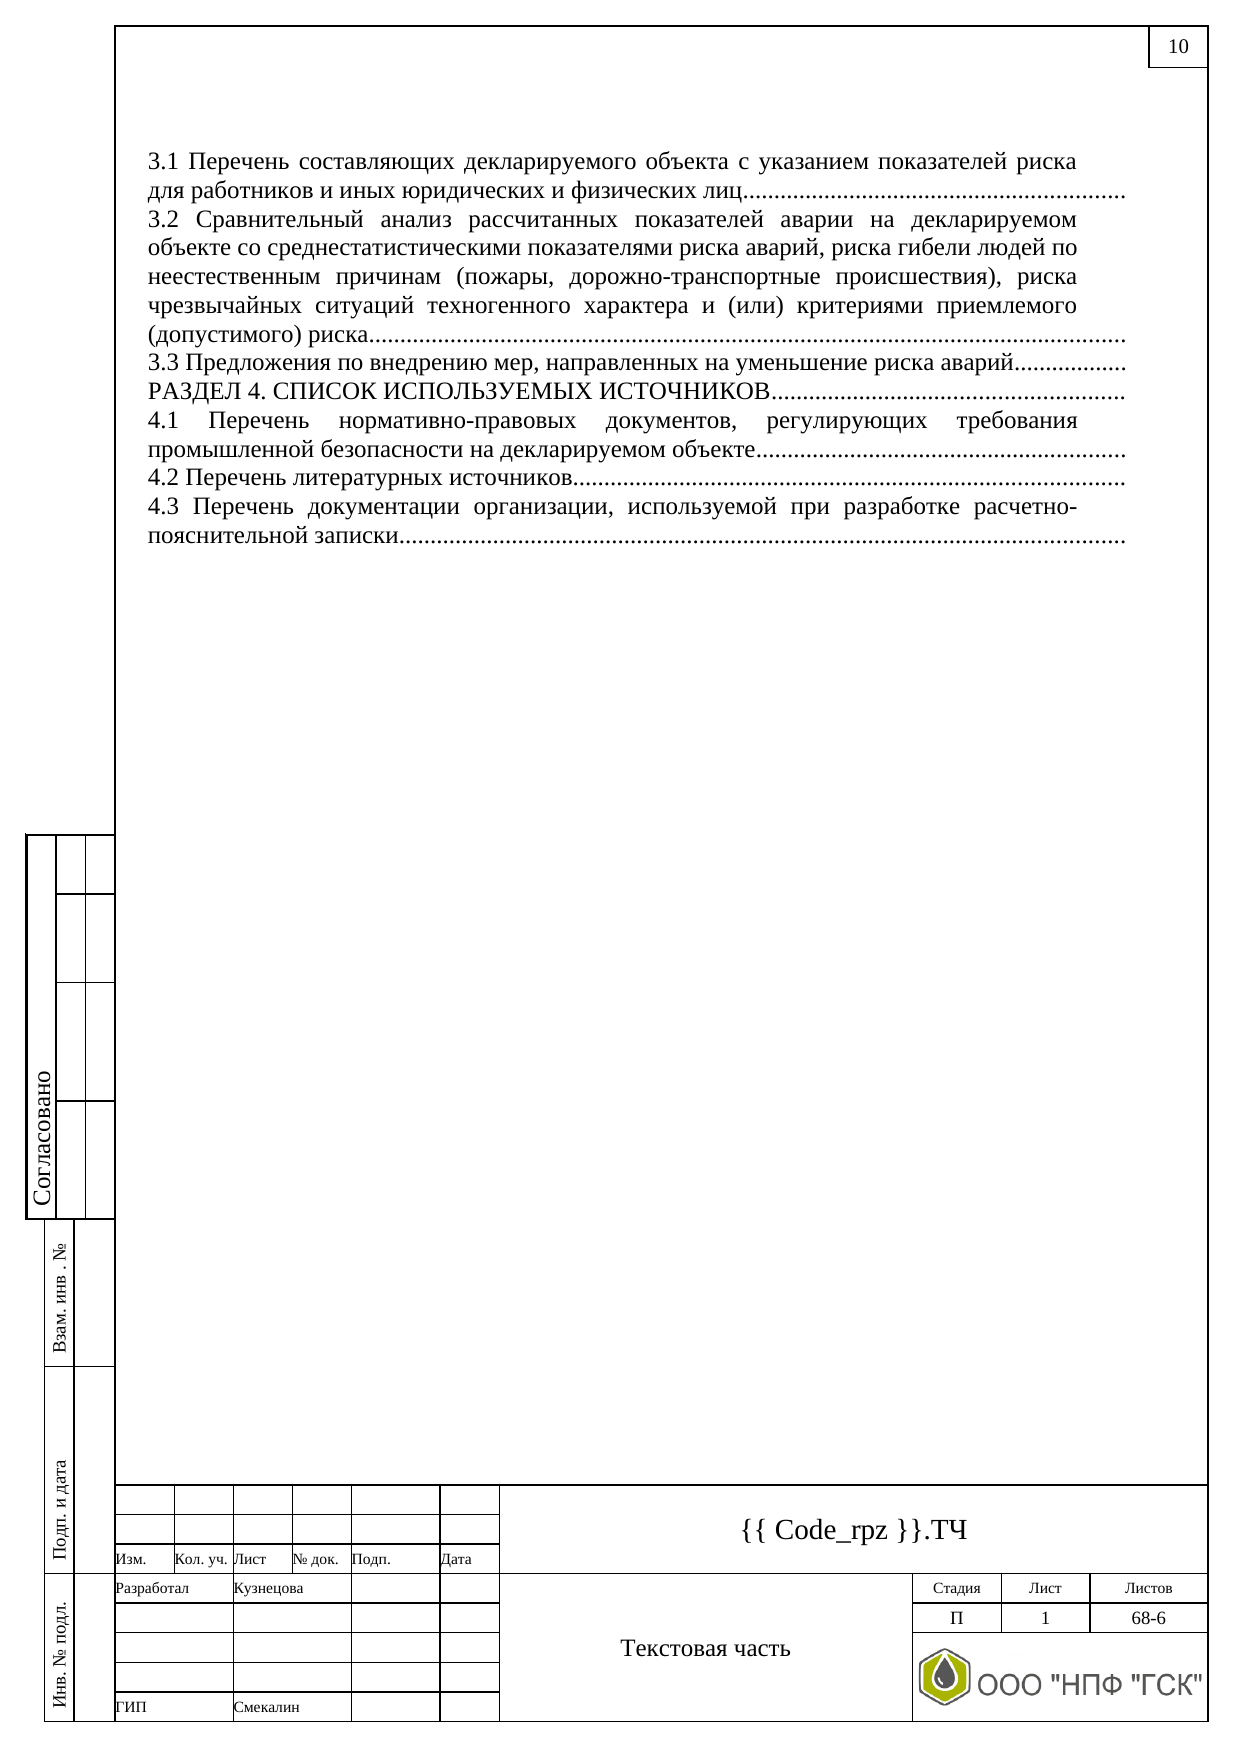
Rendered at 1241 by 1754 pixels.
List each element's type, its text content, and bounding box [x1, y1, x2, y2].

text 4.1 Перечень нормативно-правовых документов, регулирующих требования промышленной безопасности на декларируемом объекте 61 [148, 405, 1078, 462]
text 3.2 Сравнительный анализ рассчитанных показателей аварии на декларируемом объекте со среднестатистическими показателями риска аварий, риска гибели людей по неестественным причинам (пожары, дорожно-транспортные происшествия), риска чрезвычайных ситуаций техногенного характера и (или) критериями приемлемого (допустимого) риска 58 [148, 204, 1078, 347]
text 3.3 Предложения по внедрению мер, направленных на уменьшение риска аварий 59 [148, 347, 1078, 376]
picture [916, 1647, 1204, 1707]
text 4.3 Перечень документации организации, используемой при разработке расчетно-пояснительной записки 63 [148, 491, 1078, 549]
text РАЗДЕЛ 4. СПИСОК ИСПОЛЬЗУЕМЫХ ИСТОЧНИКОВ 61 [148, 376, 1078, 405]
text 3.1 Перечень составляющих декларируемого объекта с указанием показателей риска для работников и иных юридических и физических лиц 57 [148, 146, 1078, 204]
text 4.2 Перечень литературных источников 62 [148, 462, 1078, 491]
